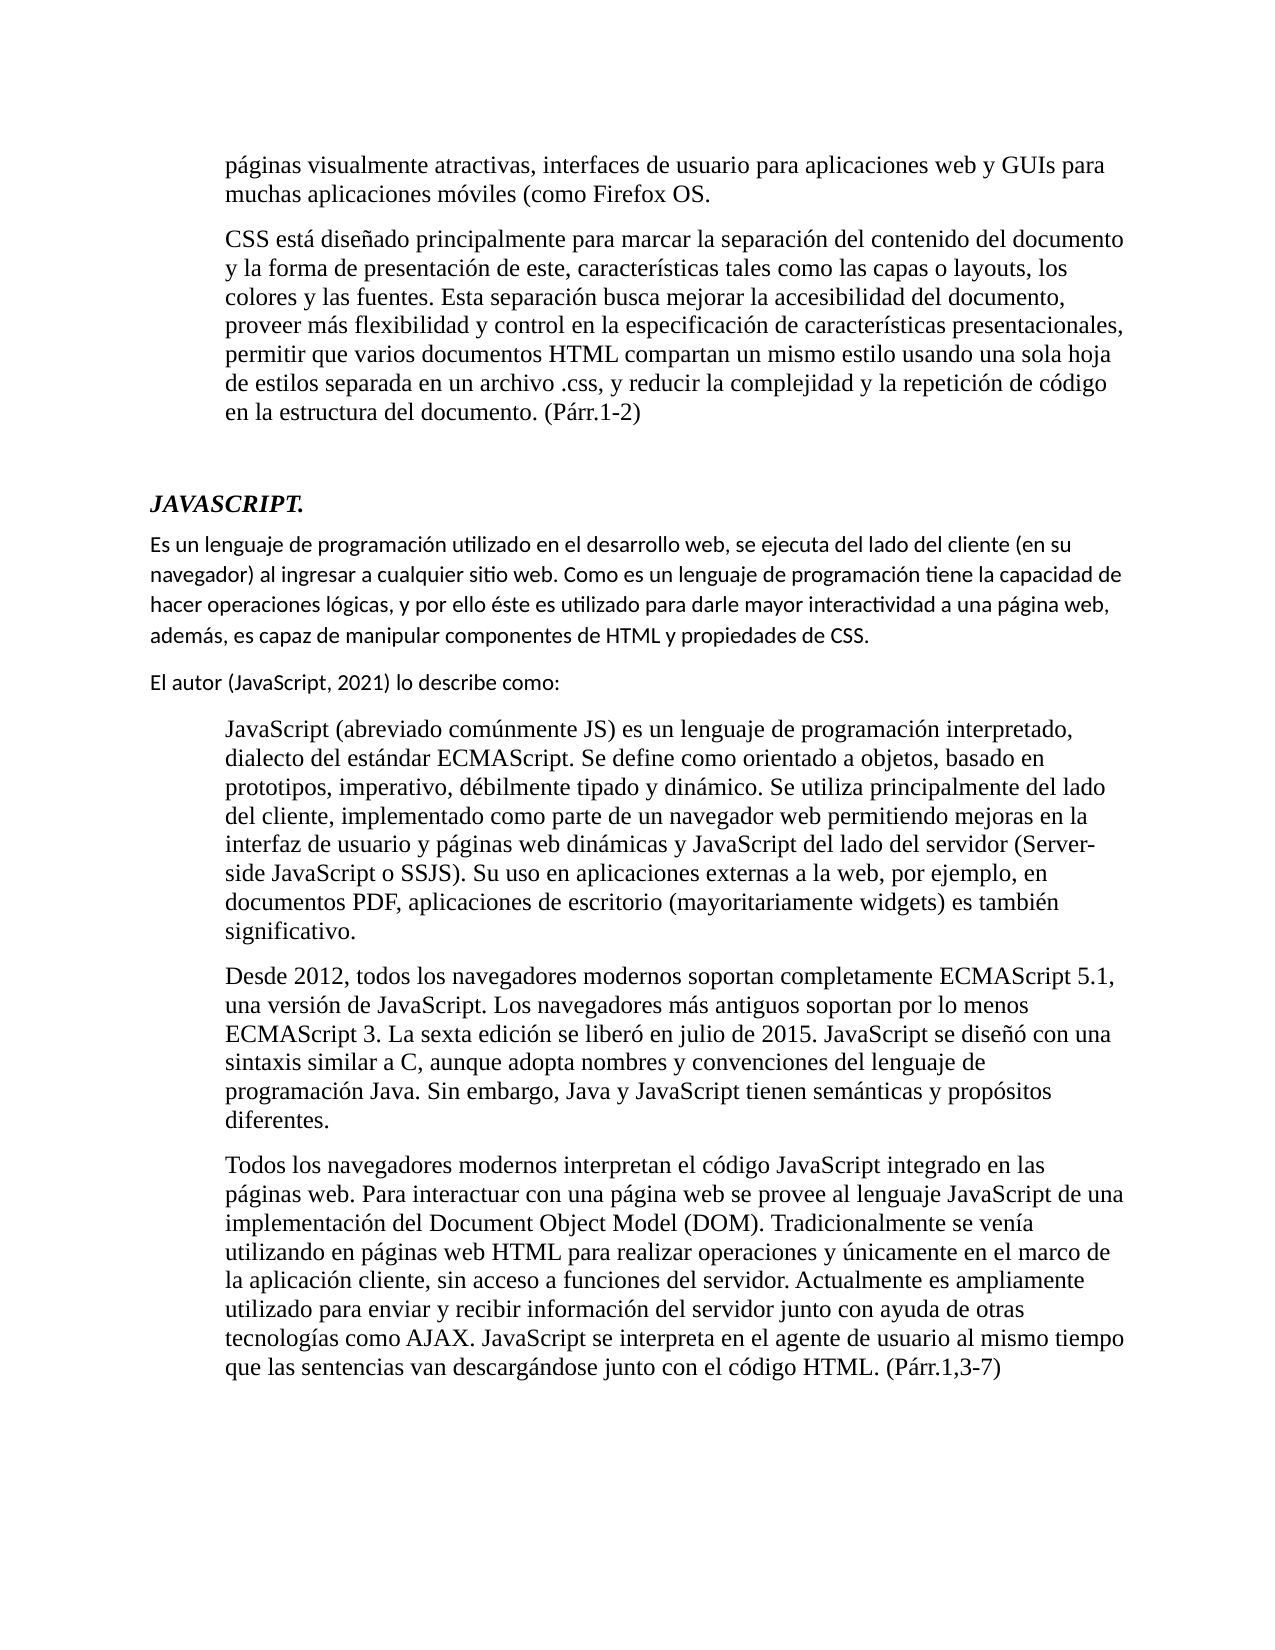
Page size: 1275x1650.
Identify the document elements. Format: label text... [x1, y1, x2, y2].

text Es un lenguaje de programación utilizado en el desarrollo web, se ejecuta del lado del cliente (en su navegador) al ingresar a cualquier sitio web. Como es un lenguaje de programación tiene la capacidad de hacer operaciones lógicas, y por ello éste es utilizado para darle mayor interactividad a una página web, además, es capaz de manipular componentes de HTML y propiedades de CSS. [150, 530, 1125, 649]
text El autor lo describe como: [150, 668, 1125, 696]
list JavaScript (abreviado comúnmente JS) es un lenguaje de programación interpretado, dialecto del estándar ECMAScript. Se define como orientado a objetos, basado en prototipos, imperativo, débilmente tipado y dinámico. Se utiliza principalmente del lado del cliente, implementado como parte de un navegador web permitiendo mejoras en la interfaz de usuario y páginas web dinámicas y JavaScript del lado del servidor (Server-side JavaScript o SSJS). Su uso en aplicaciones externas a la web, por ejemplo, en documentos PDF, aplicaciones de escritorio (mayoritariamente widgets) es también significativo. [225, 714, 1125, 944]
list CSS está diseñado principalmente para marcar la separación del contenido del documento y la forma de presentación de este, características tales como las capas o layouts, los colores y las fuentes. Esta separación busca mejorar la accesibilidad del documento, proveer más flexibilidad y control en la especificación de características presentacionales, permitir que varios documentos HTML compartan un mismo estilo usando una sola hoja de estilos separada en un archivo .css, y reducir la complejidad y la repetición de código en la estructura del documento. (Párr.1-2) [225, 224, 1125, 425]
list Todos los navegadores modernos interpretan el código JavaScript integrado en las páginas web. Para interactuar con una página web se provee al lenguaje JavaScript de una implementación del Document Object Model (DOM). Tradicionalmente se venía utilizando en páginas web HTML para realizar operaciones y únicamente en el marco de la aplicación cliente, sin acceso a funciones del servidor. Actualmente es ampliamente utilizado para enviar y recibir información del servidor junto con ayuda de otras tecnologías como AJAX. JavaScript se interpreta en el agente de usuario al mismo tiempo que las sentencias van descargándose junto con el código HTML. (Párr.1,3-7) [225, 1150, 1125, 1380]
list Desde 2012, todos los navegadores modernos soportan completamente ECMAScript 5.1, una versión de JavaScript. Los navegadores más antiguos soportan por lo menos ECMAScript 3. La sexta edición se liberó en julio de 2015. JavaScript se diseñó con una sintaxis similar a C, aunque adopta nombres y convenciones del lenguaje de programación Java. Sin embargo, Java y JavaScript tienen semánticas y propósitos diferentes. [225, 961, 1125, 1134]
subtitle JavaScript. [150, 489, 1125, 518]
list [225, 150, 1125, 207]
